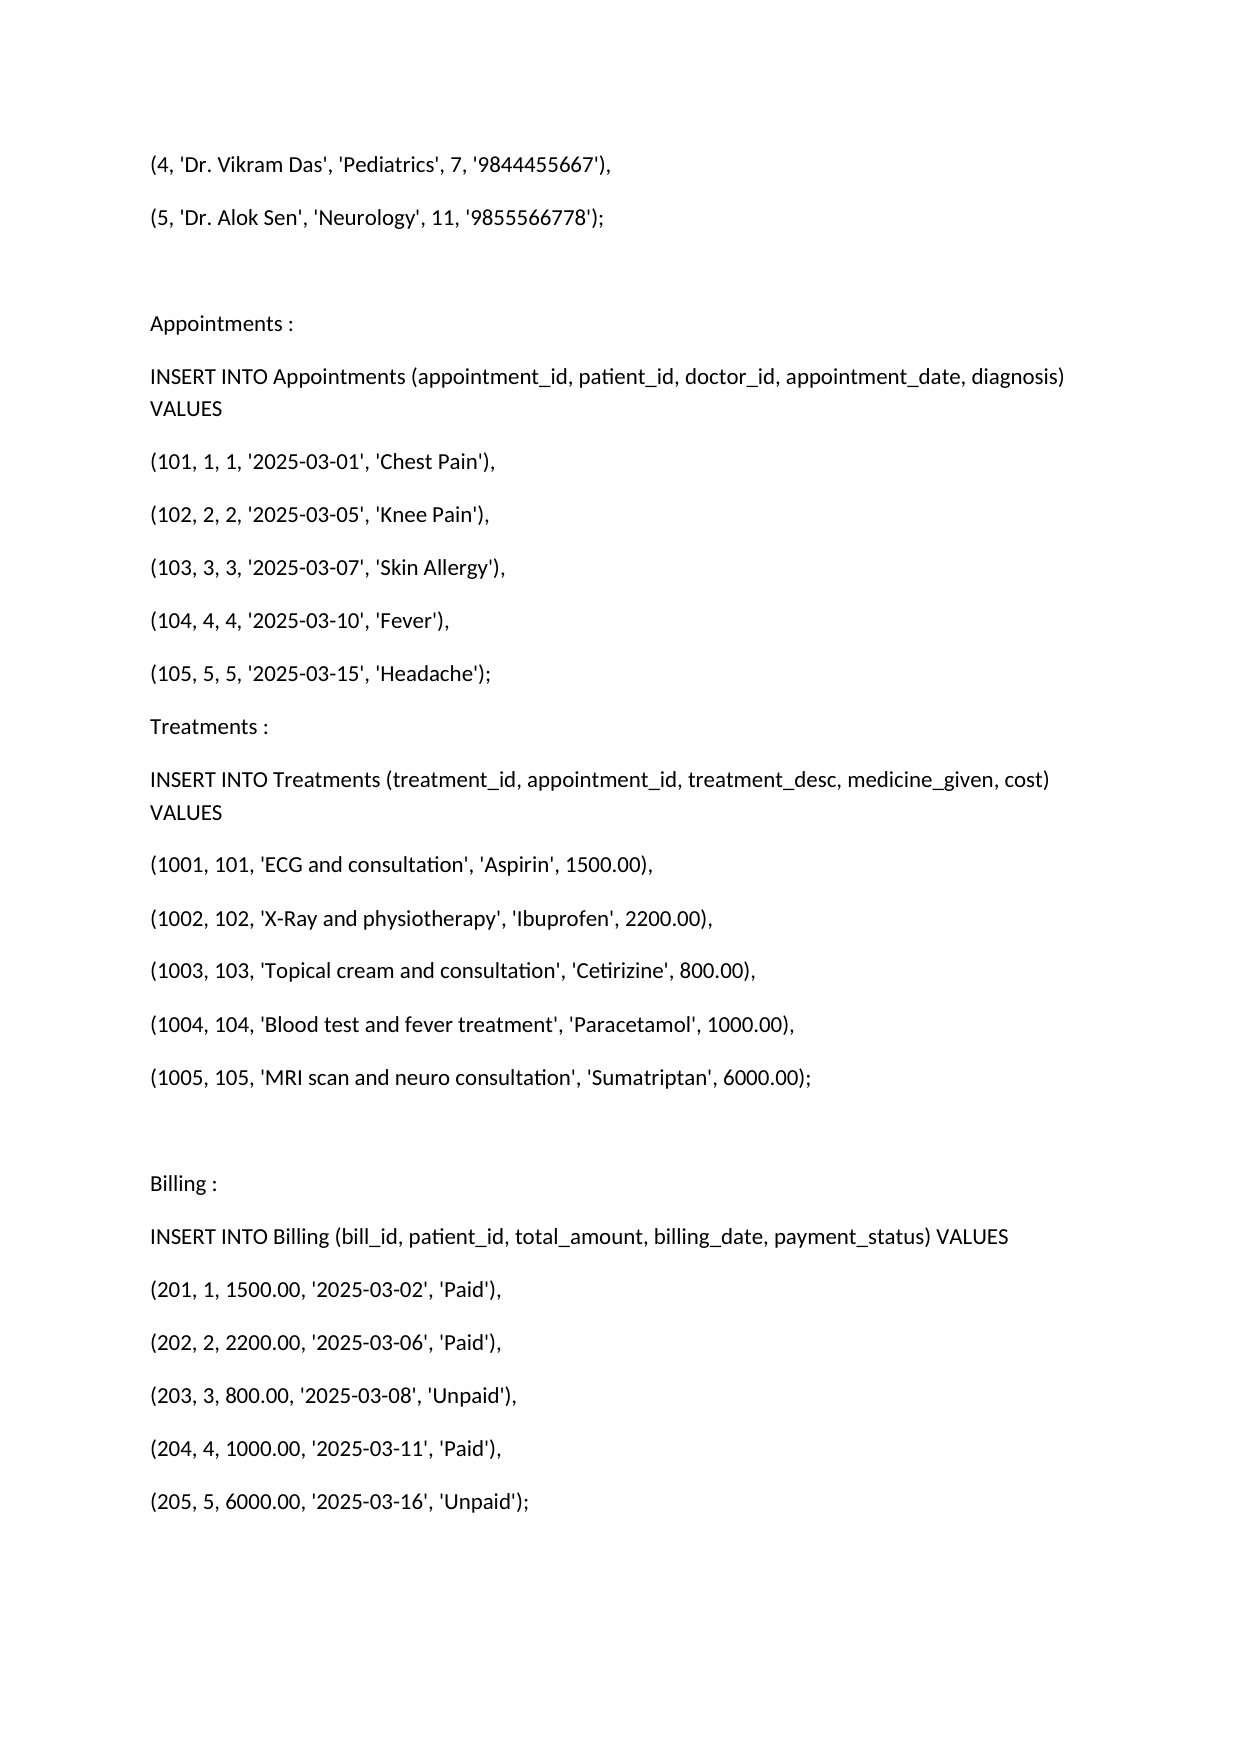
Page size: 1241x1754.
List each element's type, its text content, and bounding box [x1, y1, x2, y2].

text (101, 1, 1, '2025-03-01', 'Chest Pain'), [150, 447, 1090, 475]
text INSERT INTO Appointments (appointment_id, patient_id, doctor_id, appointment_date, diagnosis) VALUES [150, 362, 1090, 422]
text (1002, 102, 'X-Ray and physiotherapy', 'Ibuprofen', 2200.00), [150, 904, 1090, 932]
text (1005, 105, 'MRI scan and neuro consultation', 'Sumatriptan', 6000.00); [150, 1063, 1090, 1091]
text (4, 'Dr. Vikram Das', 'Pediatrics', 7, '9844455667'), [150, 150, 1090, 178]
text (205, 5, 6000.00, '2025-03-16', 'Unpaid'); [150, 1487, 1090, 1515]
text Billing : [150, 1169, 1090, 1197]
text (1001, 101, 'ECG and consultation', 'Aspirin', 1500.00), [150, 851, 1090, 879]
text (104, 4, 4, '2025-03-10', 'Fever'), [150, 606, 1090, 634]
text INSERT INTO Billing (bill_id, patient_id, total_amount, billing_date, payment_status) VALUES [150, 1222, 1090, 1250]
text (204, 4, 1000.00, '2025-03-11', 'Paid'), [150, 1434, 1090, 1462]
text Appointments : [150, 309, 1090, 337]
text (103, 3, 3, '2025-03-07', 'Skin Allergy'), [150, 553, 1090, 581]
text (201, 1, 1500.00, '2025-03-02', 'Paid'), [150, 1275, 1090, 1303]
text Treatments : [150, 712, 1090, 740]
text (102, 2, 2, '2025-03-05', 'Knee Pain'), [150, 500, 1090, 528]
text INSERT INTO Treatments (treatment_id, appointment_id, treatment_desc, medicine_given, cost) VALUES [150, 765, 1090, 826]
text (105, 5, 5, '2025-03-15', 'Headache'); [150, 659, 1090, 687]
text (202, 2, 2200.00, '2025-03-06', 'Paid'), [150, 1328, 1090, 1356]
text (5, 'Dr. Alok Sen', 'Neurology', 11, '9855566778'); [150, 203, 1090, 231]
text (203, 3, 800.00, '2025-03-08', 'Unpaid'), [150, 1381, 1090, 1409]
text (1003, 103, 'Topical cream and consultation', 'Cetirizine', 800.00), [150, 957, 1090, 985]
text (1004, 104, 'Blood test and fever treatment', 'Paracetamol', 1000.00), [150, 1010, 1090, 1038]
